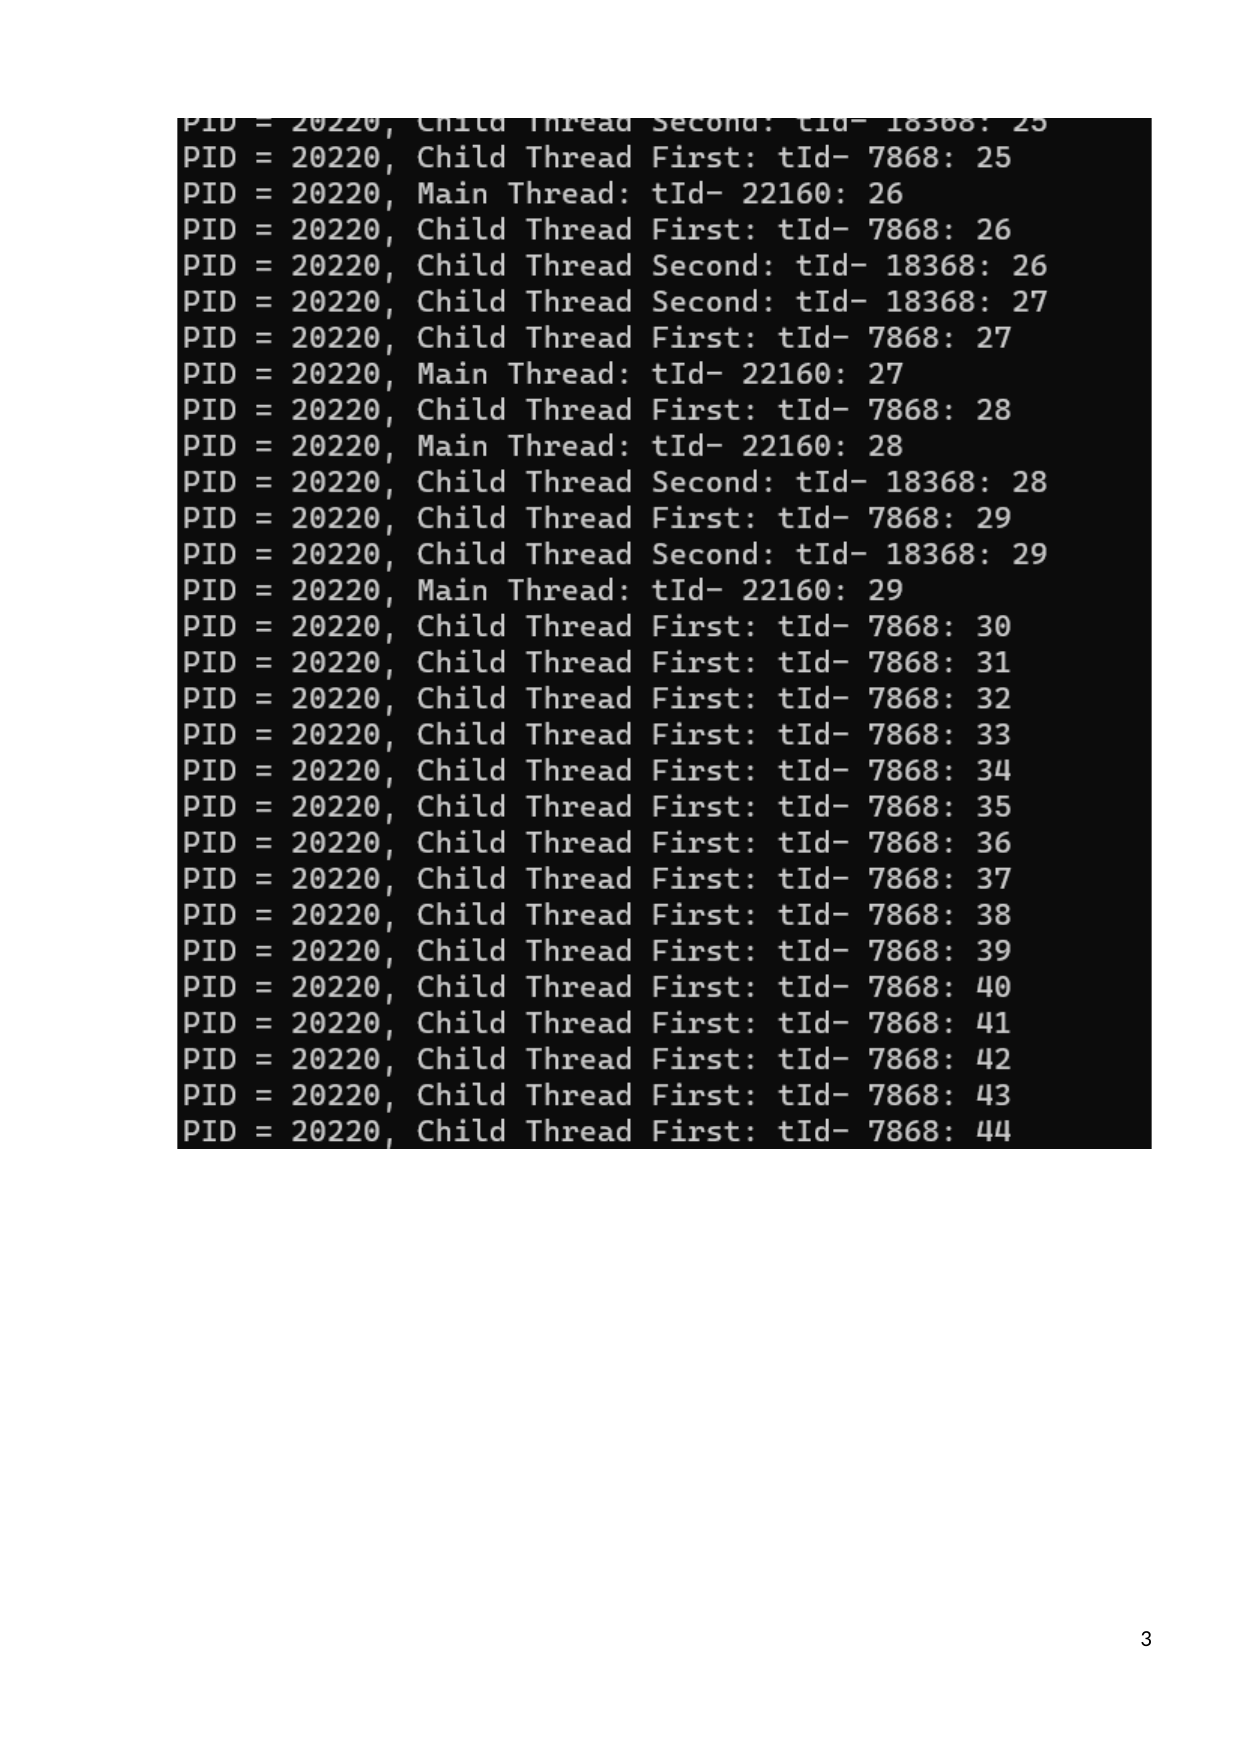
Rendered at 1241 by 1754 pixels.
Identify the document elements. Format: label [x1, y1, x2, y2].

picture [177, 118, 1152, 1149]
